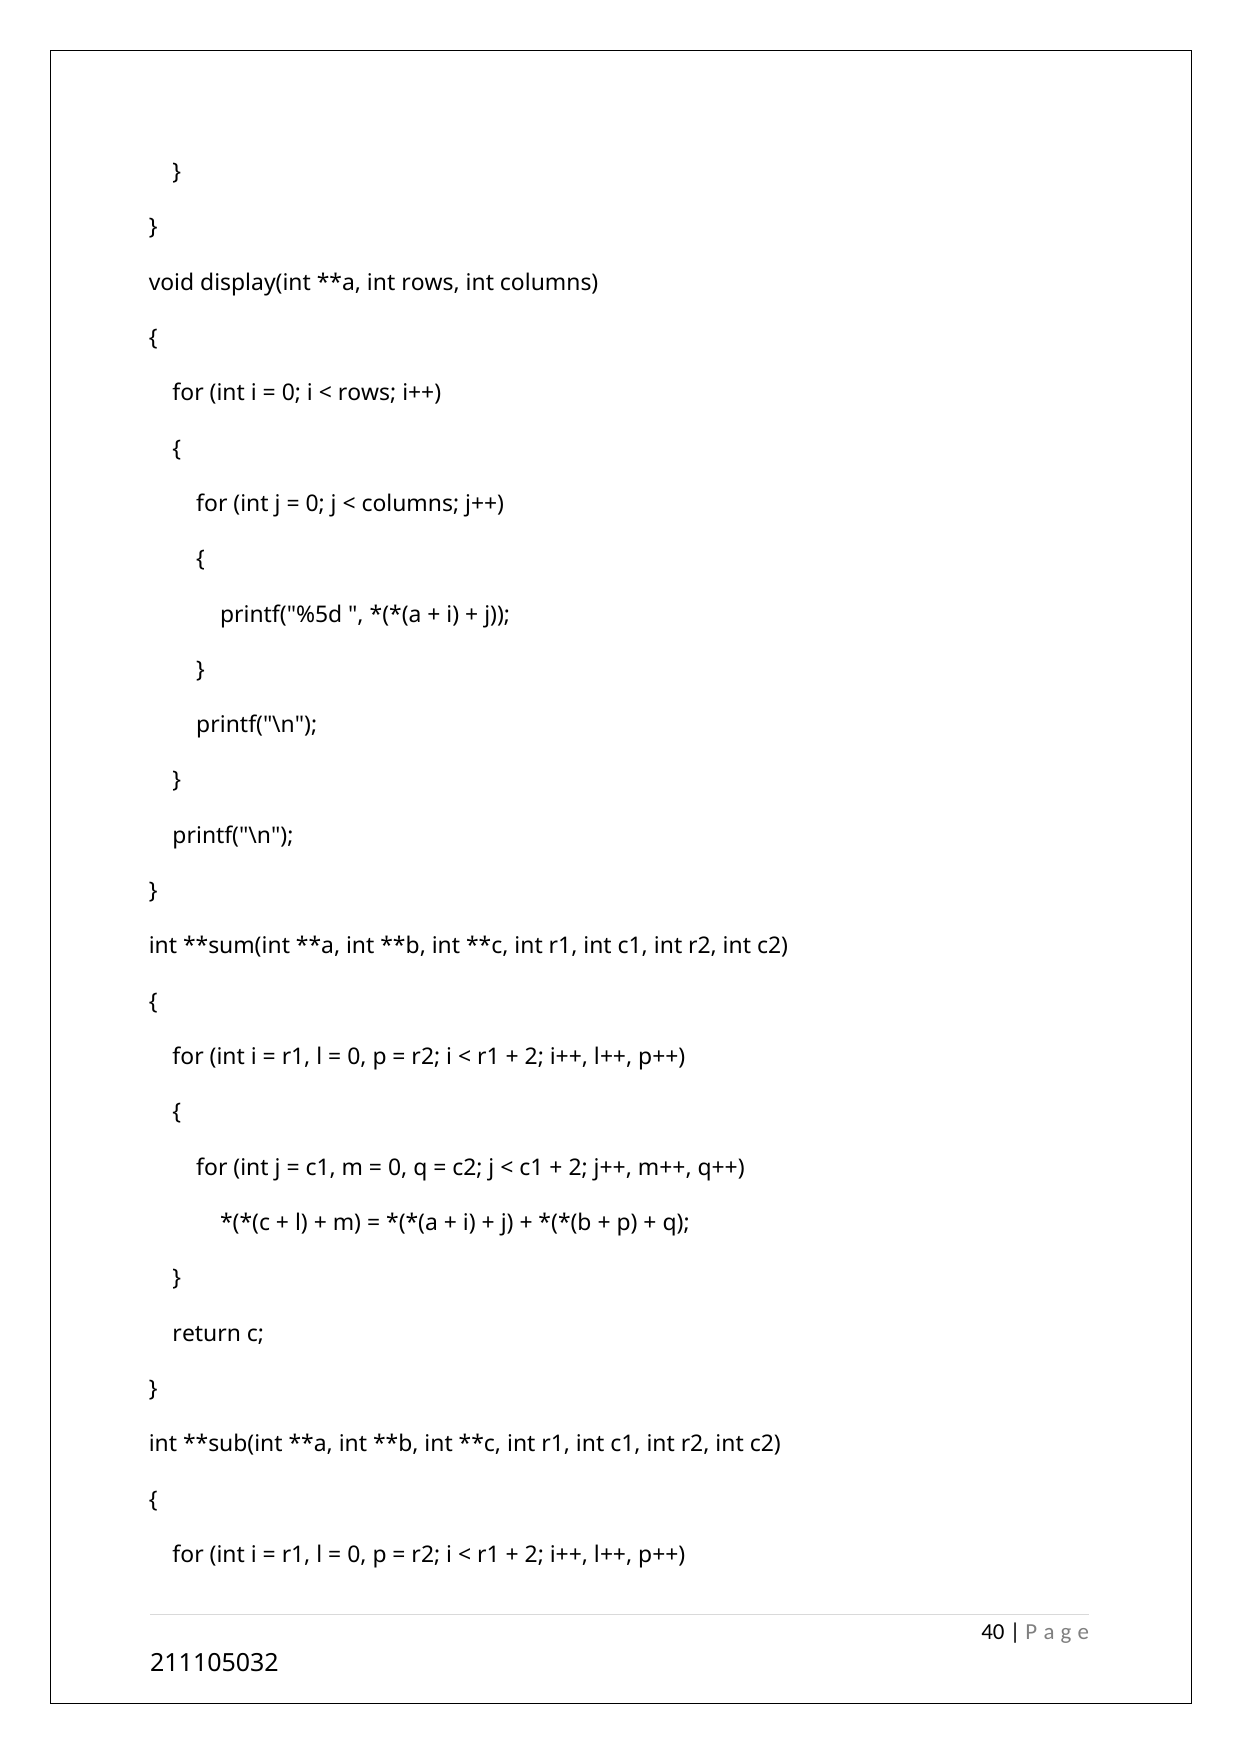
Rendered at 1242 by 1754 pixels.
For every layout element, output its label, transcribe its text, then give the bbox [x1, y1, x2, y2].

text } [148, 874, 1089, 905]
text } [148, 653, 1089, 684]
text for (int i = r1, l = 0, p = r2; i < r1 + 2; i++, l++, p++) [148, 1040, 1089, 1071]
text { [148, 1482, 1089, 1514]
text for (int j = c1, m = 0, q = c2; j < c1 + 2; j++, m++, q++) [148, 1151, 1089, 1182]
text } [148, 210, 1089, 242]
text for (int j = 0; j < columns; j++) [148, 487, 1089, 518]
text } [148, 155, 1089, 186]
text } [148, 763, 1089, 795]
text *(*(c + l) + m) = *(*(a + i) + j) + *(*(b + p) + q); [148, 1206, 1089, 1237]
text } [148, 1261, 1089, 1292]
text return c; [148, 1317, 1089, 1348]
text for (int i = 0; i < rows; i++) [148, 376, 1089, 407]
text void display(int **a, int rows, int columns) [148, 266, 1089, 297]
text printf("%5d ", *(*(a + i) + j)); [148, 597, 1089, 629]
text int **sum(int **a, int **b, int **c, int r1, int c1, int r2, int c2) [148, 929, 1089, 961]
text { [148, 432, 1089, 463]
text int **sub(int **a, int **b, int **c, int r1, int c1, int r2, int c2) [148, 1427, 1089, 1458]
text printf("\n"); [148, 708, 1089, 739]
text for (int i = r1, l = 0, p = r2; i < r1 + 2; i++, l++, p++) [148, 1538, 1089, 1569]
text { [148, 1095, 1089, 1127]
text printf("\n"); [148, 819, 1089, 850]
text { [148, 321, 1089, 352]
text { [148, 985, 1089, 1016]
text } [148, 1372, 1089, 1403]
text { [148, 542, 1089, 573]
